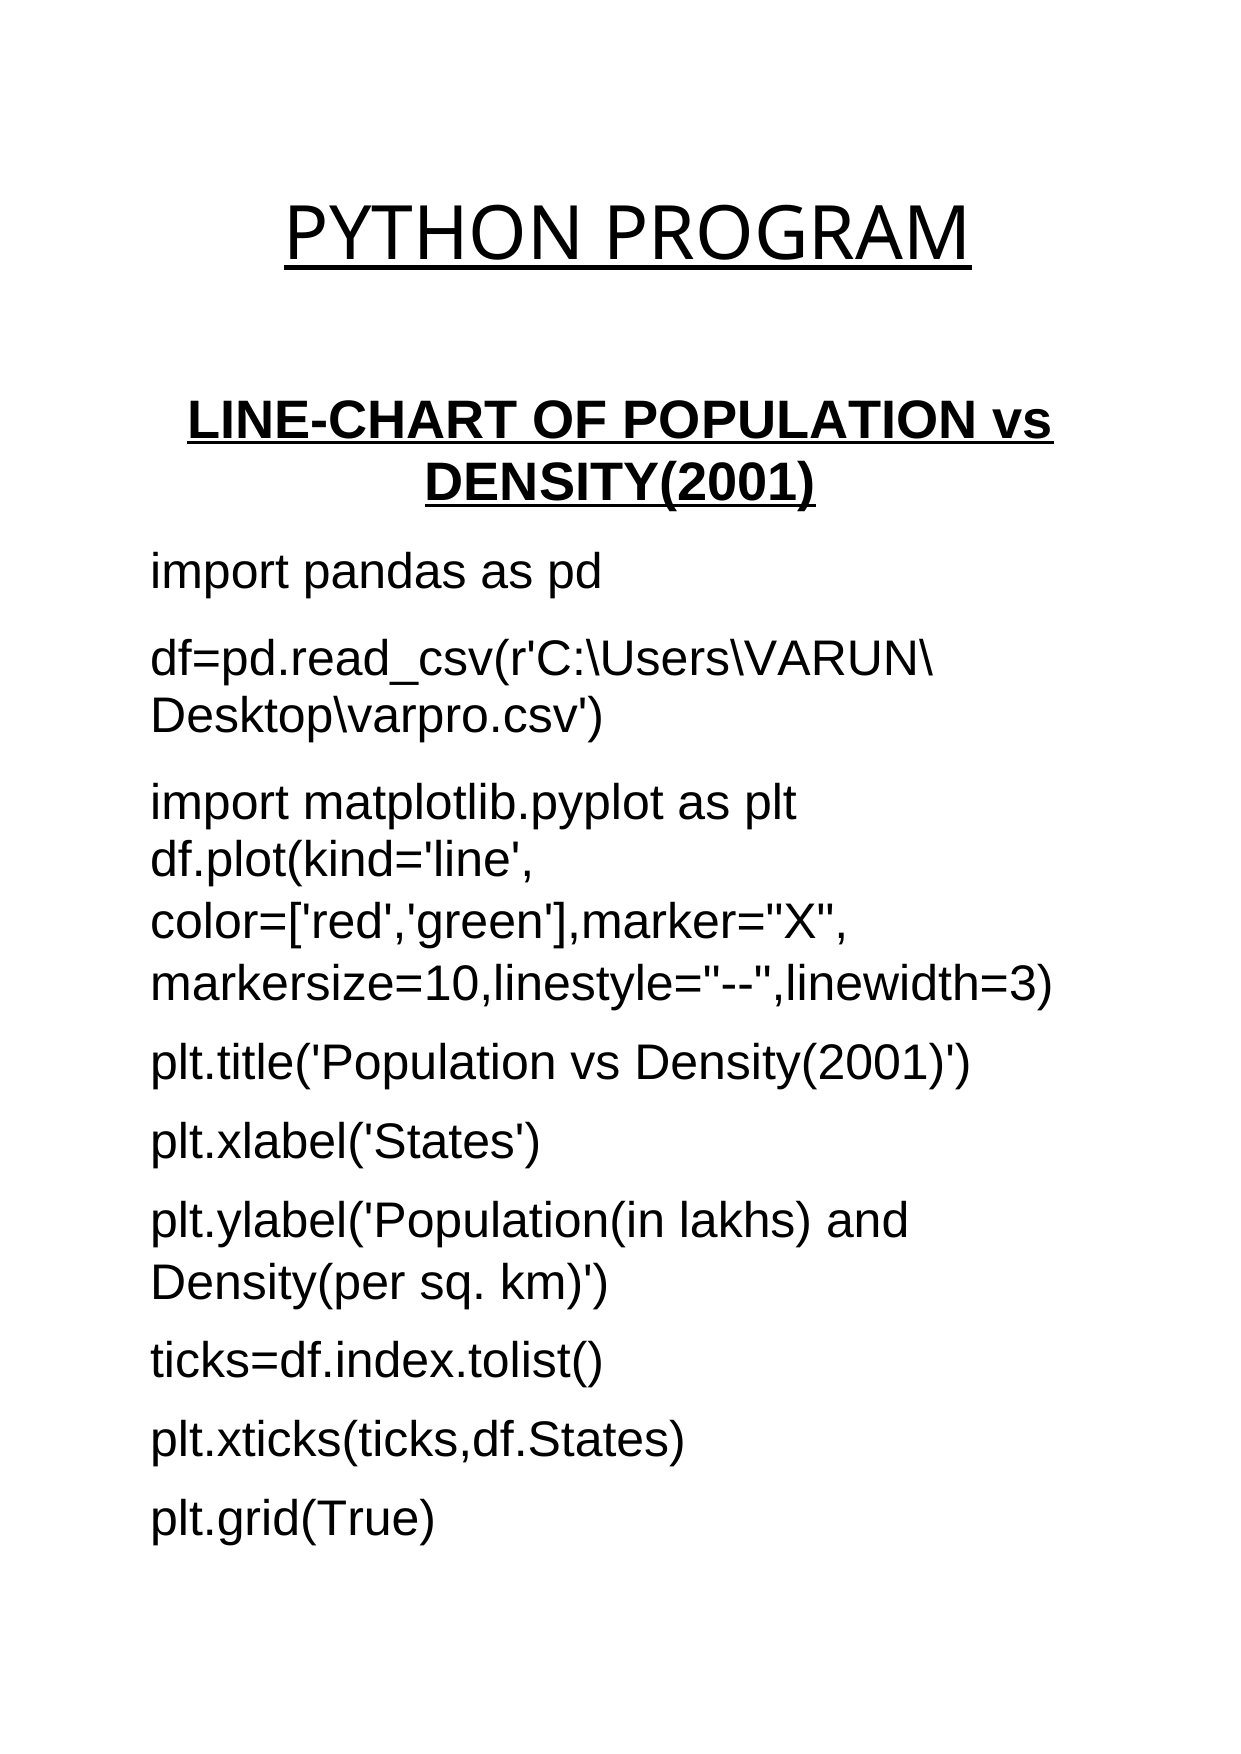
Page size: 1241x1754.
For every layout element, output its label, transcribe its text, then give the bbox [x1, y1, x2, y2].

text plt.xticks(ticks,df.States) [150, 1410, 1090, 1467]
text ticks=df.index.tolist() [150, 1331, 1090, 1388]
text plt.title('Population vs Density(2001)') [150, 1033, 1090, 1090]
text import matplotlib.pyplot as plt [150, 772, 1090, 830]
text plt.xlabel('States') [150, 1111, 1090, 1169]
text df.plot(kind='line', color=['red','green'],marker="X", markersize=10,linestyle="--",linewidth=3) [150, 830, 1090, 1011]
text plt.grid(True) [150, 1488, 1090, 1546]
text import pandas as pd [150, 541, 1090, 599]
text LINE-CHART OF POPULATION vs DENSITY(2001) [150, 388, 1090, 512]
text df=pd.read_csv(r'C:\Users\VARUN\Desktop\varpro.csv') [150, 628, 1090, 743]
text PYTHON PROGRAM [150, 179, 1090, 281]
text plt.ylabel('Population(in lakhs) and Density(per sq. km)') [150, 1190, 1090, 1310]
